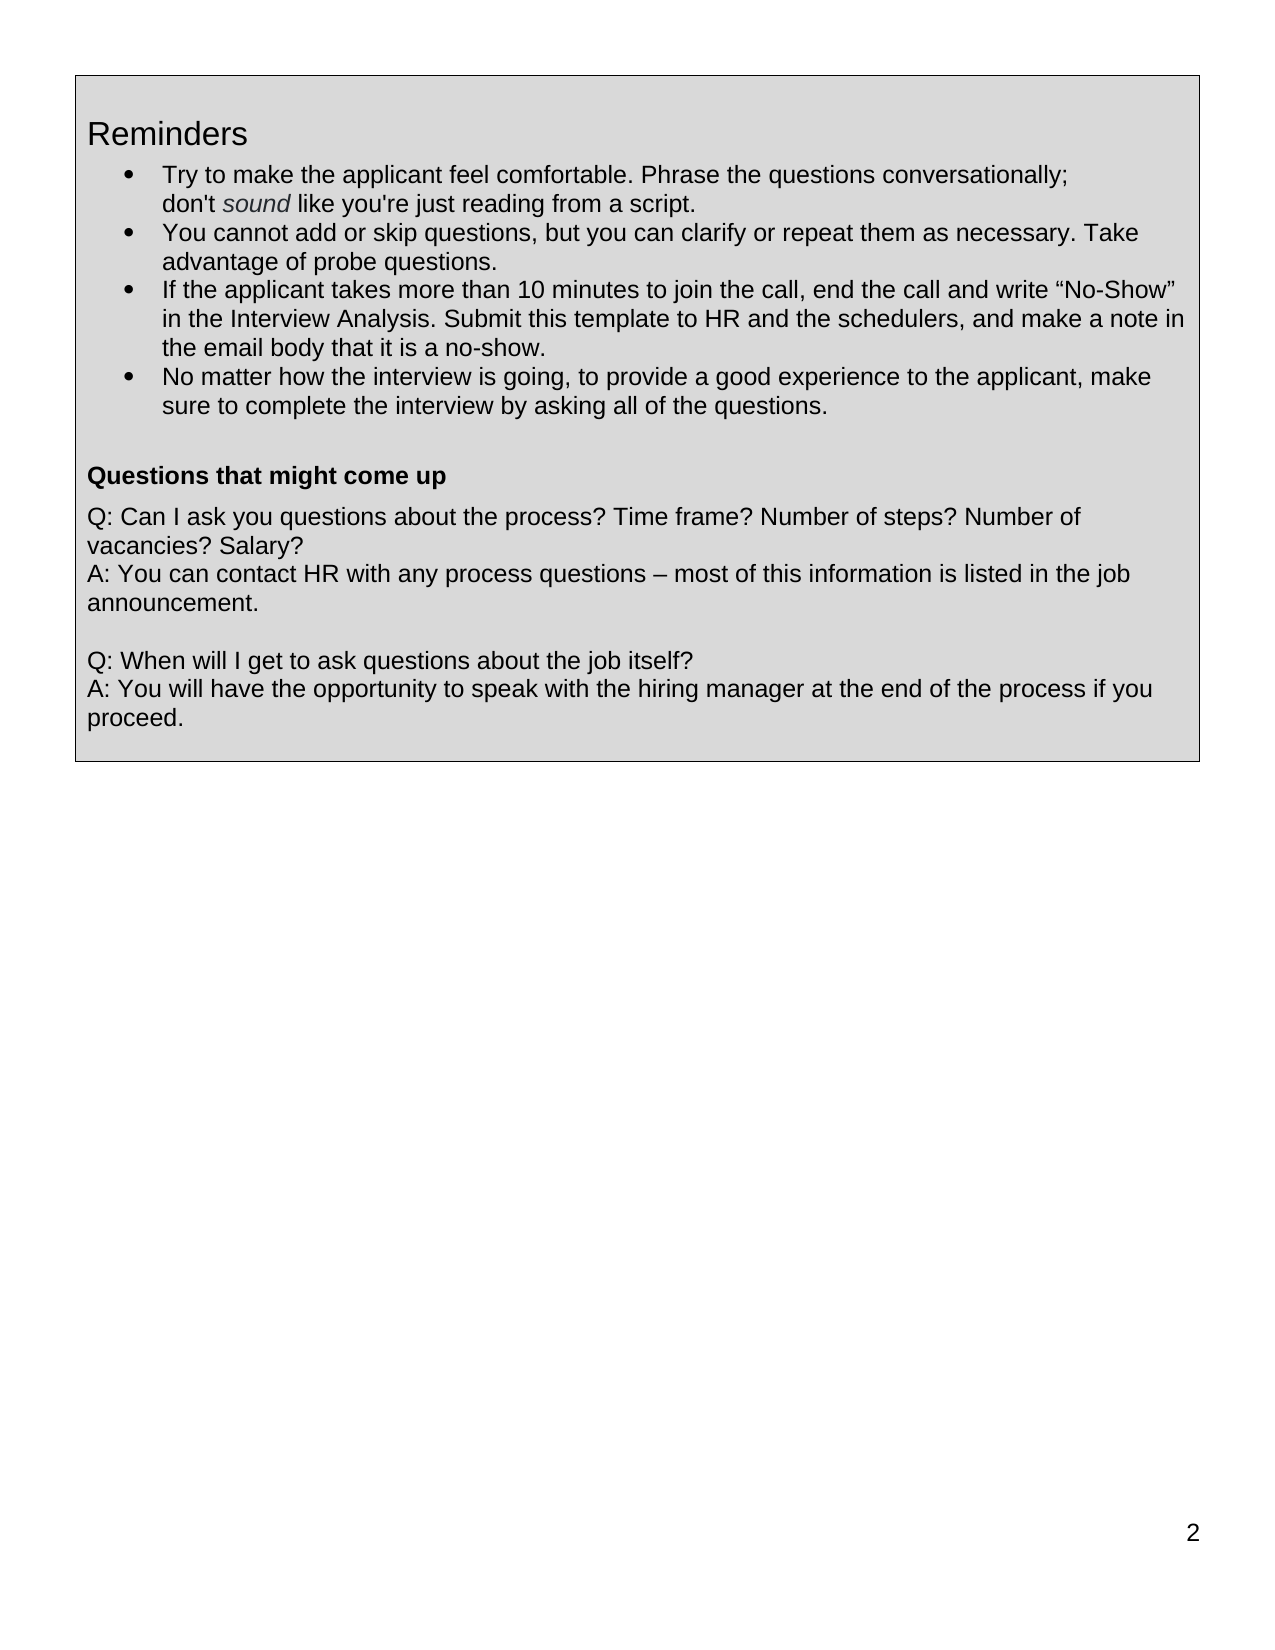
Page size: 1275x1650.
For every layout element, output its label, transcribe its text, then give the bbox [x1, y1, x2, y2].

table_header Reminders Try to make the applicant feel comfortable. Phrase the questions conversationally; don't sound like you're just reading from a script. You cannot add or skip questions, but you can clarify or repeat them as necessary. Take advantage of probe questions. If the applicant takes more than 10 minutes to join the call, end the call and write “No-Show” in the Interview Analysis. Submit this template to HR and the schedulers, and make a note in the email body that it is a no-show. No matter how the interview is going, to provide a good experience to the applicant, make sure to complete the interview by asking all of the questions. Questions that might come up Q: Can I ask you questions about the process? Time frame? Number of steps? Number of vacancies? Salary? A: You can contact HR with any process questions – most of this information is listed in the job announcement. Q: When will I get to ask questions about the job itself? A: You will have the opportunity to speak with the hiring manager at the end of the process if you proceed. [76, 76, 1199, 761]
